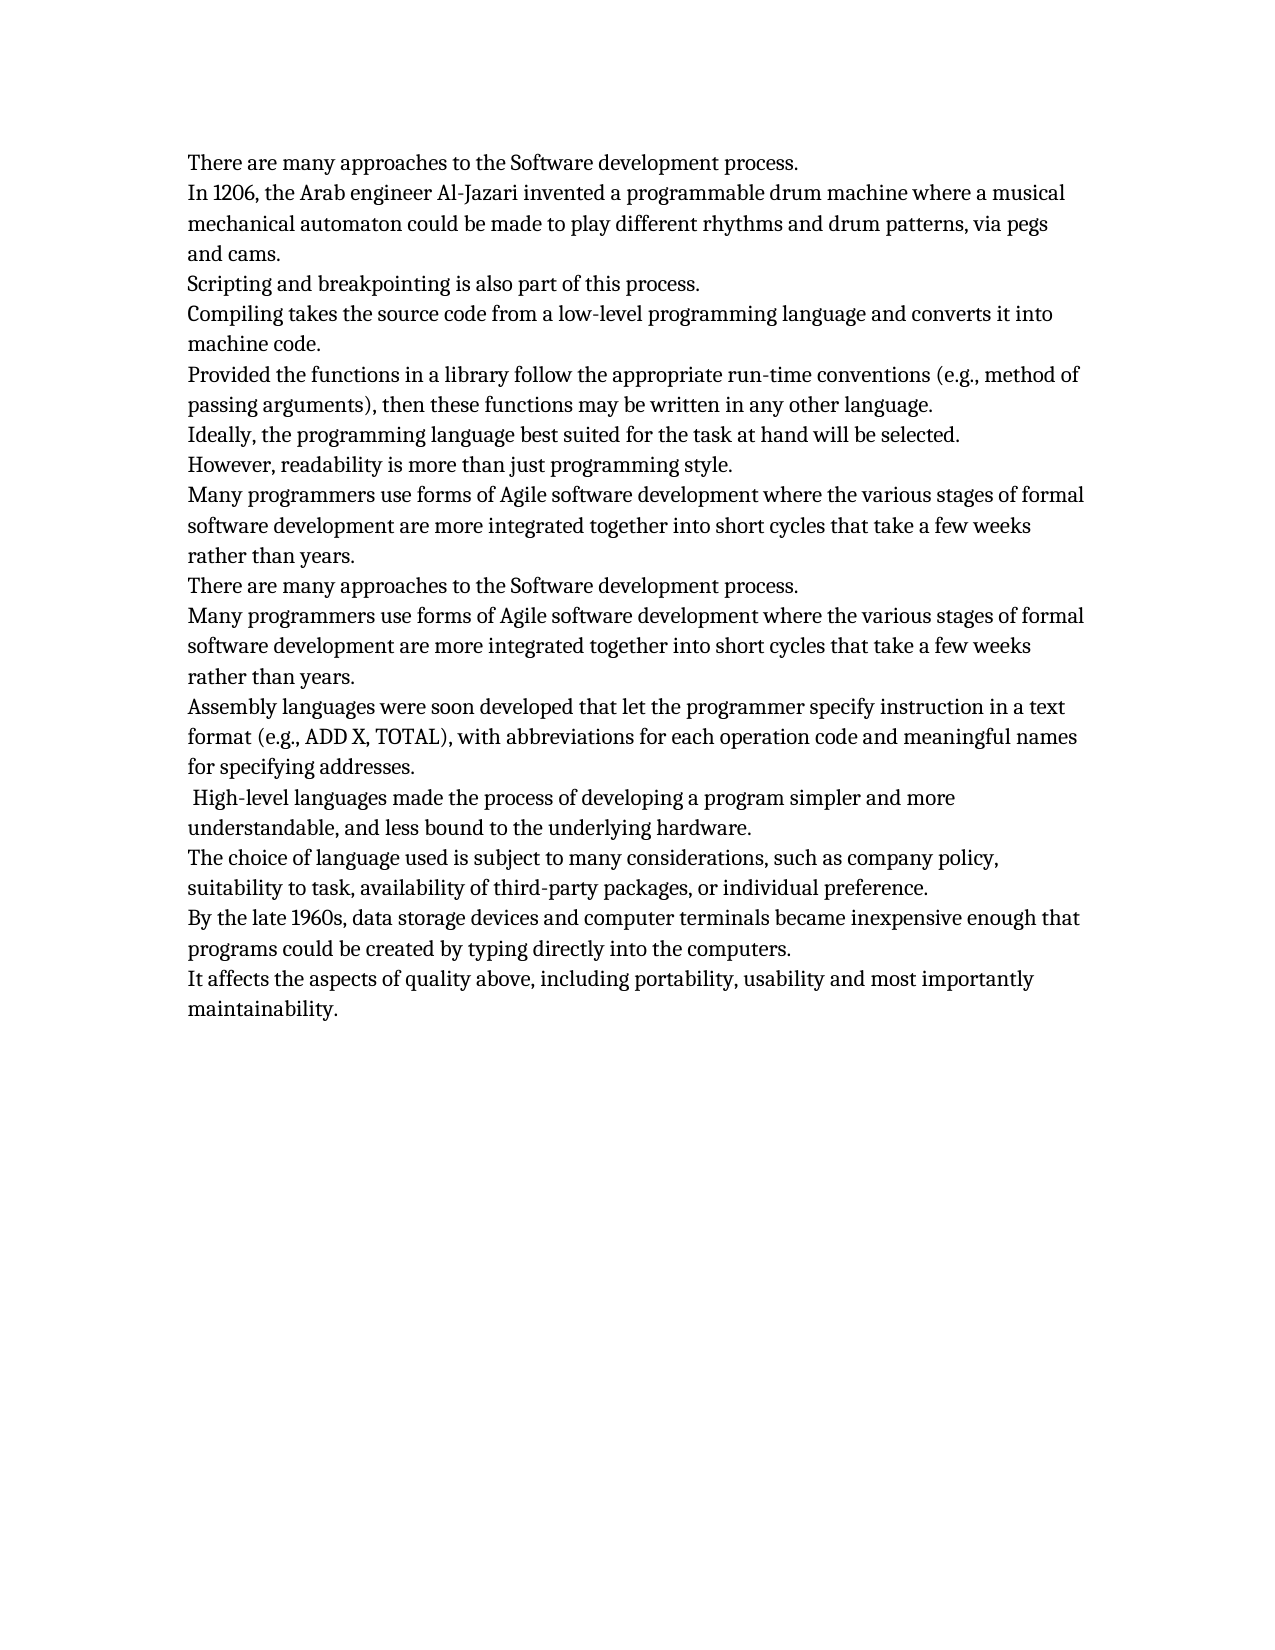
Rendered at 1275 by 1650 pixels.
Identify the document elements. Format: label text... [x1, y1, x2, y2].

text There are many approaches to the Software development process. In 1206, the Arab engineer Al-Jazari invented a programmable drum machine where a musical mechanical automaton could be made to play different rhythms and drum patterns, via pegs and cams. Scripting and breakpointing is also part of this process. Compiling takes the source code from a low-level programming language and converts it into machine code. Provided the functions in a library follow the appropriate run-time conventions (e.g., method of passing arguments), then these functions may be written in any other language. Ideally, the programming language best suited for the task at hand will be selected. However, readability is more than just programming style. Many programmers use forms of Agile software development where the various stages of formal software development are more integrated together into short cycles that take a few weeks rather than years. There are many approaches to the Software development process. Many programmers use forms of Agile software development where the various stages of formal software development are more integrated together into short cycles that take a few weeks rather than years. Assembly languages were soon developed that let the programmer specify instruction in a text format (e.g., ADD X, TOTAL), with abbreviations for each operation code and meaningful names for specifying addresses. High-level languages made the process of developing a program simpler and more understandable, and less bound to the underlying hardware. The choice of language used is subject to many considerations, such as company policy, suitability to task, availability of third-party packages, or individual preference. By the late 1960s, data storage devices and computer terminals became inexpensive enough that programs could be created by typing directly into the computers. It affects the aspects of quality above, including portability, usability and most importantly maintainability. [187, 150, 1087, 1022]
